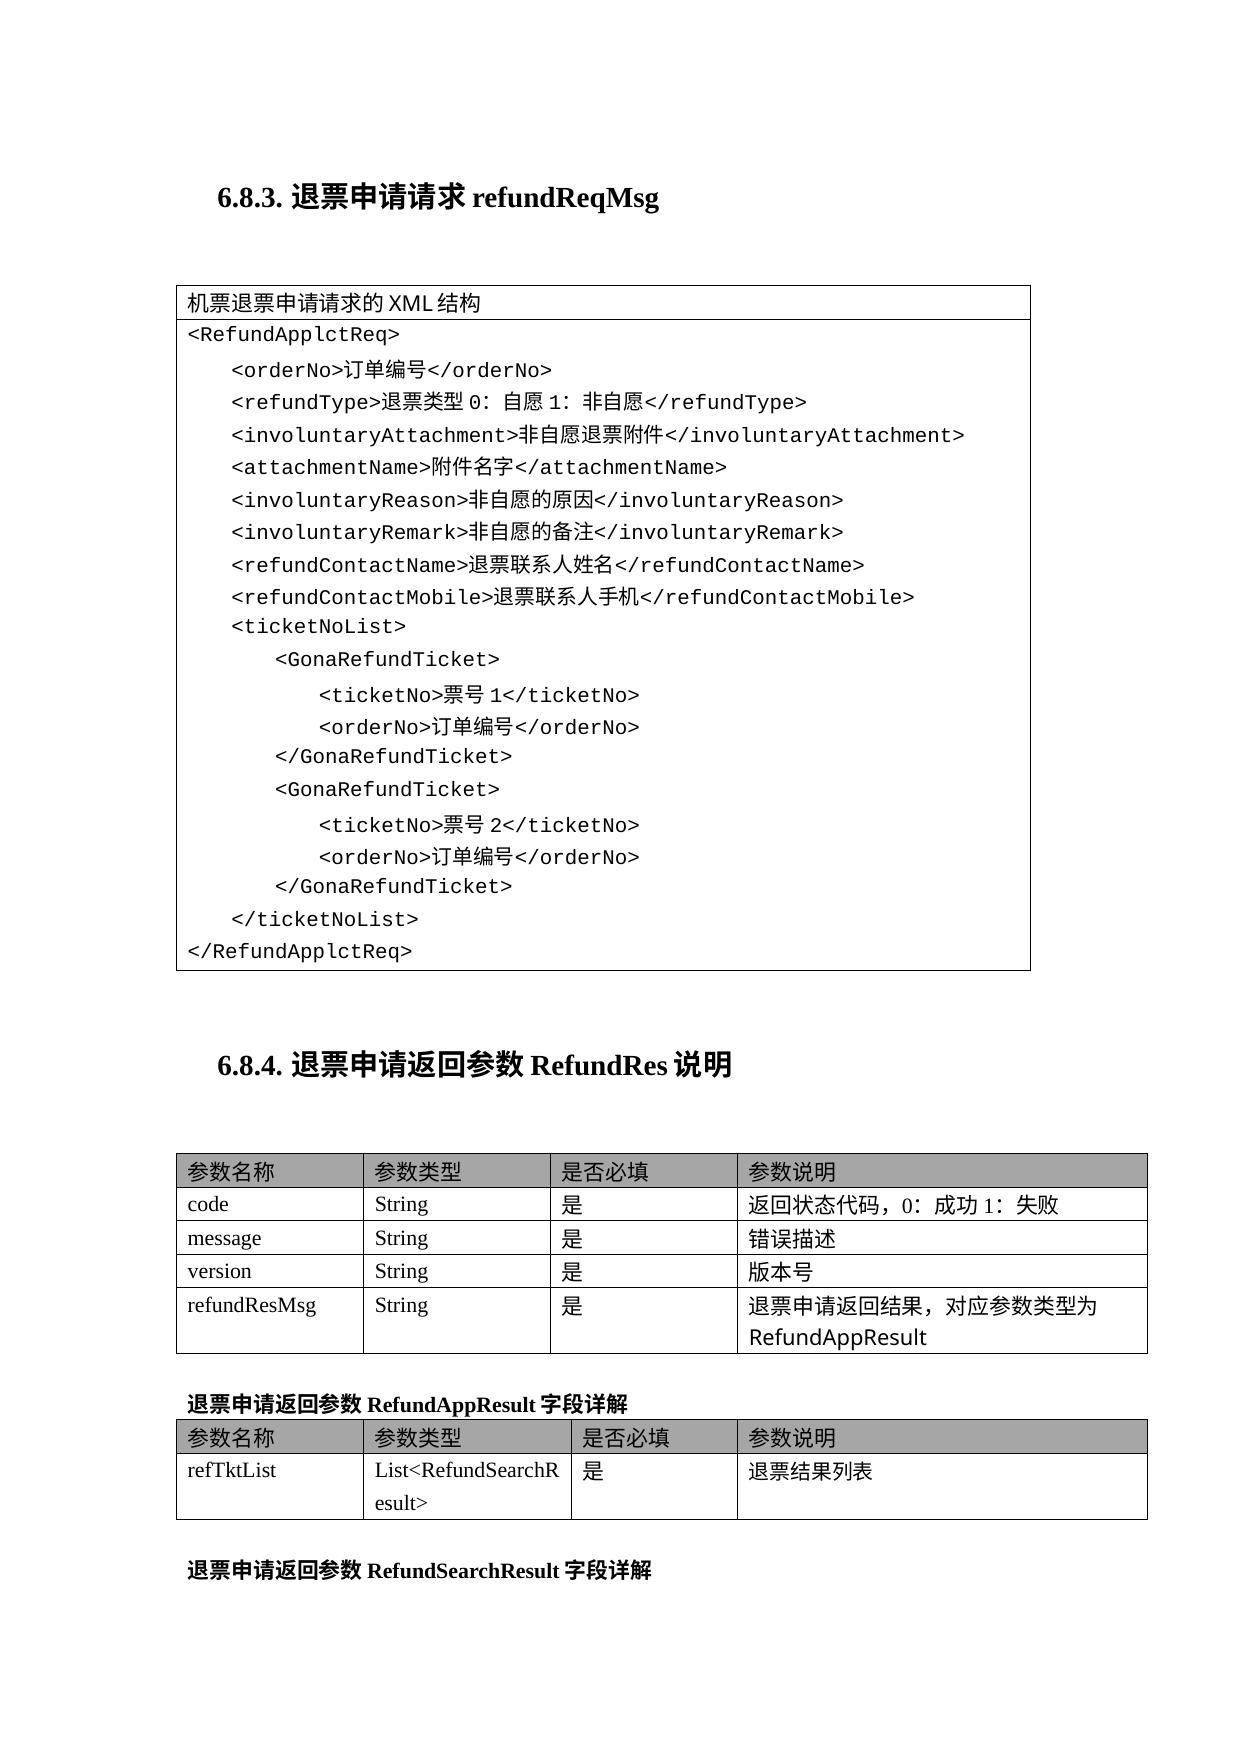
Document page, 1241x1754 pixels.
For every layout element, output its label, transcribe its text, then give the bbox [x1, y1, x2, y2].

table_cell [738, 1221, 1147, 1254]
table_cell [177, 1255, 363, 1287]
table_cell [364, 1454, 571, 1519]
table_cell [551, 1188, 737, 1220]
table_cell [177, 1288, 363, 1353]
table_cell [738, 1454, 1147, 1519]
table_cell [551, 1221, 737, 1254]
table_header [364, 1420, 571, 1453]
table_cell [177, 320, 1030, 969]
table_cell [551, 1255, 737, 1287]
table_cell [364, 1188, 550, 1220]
subtitle 退票申请请求refundReqMsg [217, 162, 1053, 227]
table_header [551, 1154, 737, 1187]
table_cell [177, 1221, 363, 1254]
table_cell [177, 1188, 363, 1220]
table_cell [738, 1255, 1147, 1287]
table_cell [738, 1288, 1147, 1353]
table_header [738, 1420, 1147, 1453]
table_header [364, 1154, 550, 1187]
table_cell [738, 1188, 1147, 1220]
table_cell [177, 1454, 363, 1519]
subtitle 退票申请返回参数RefundRes说明 [217, 1030, 1053, 1095]
text 退票申请返回参数RefundSearchResult字段详解 [187, 1552, 1053, 1585]
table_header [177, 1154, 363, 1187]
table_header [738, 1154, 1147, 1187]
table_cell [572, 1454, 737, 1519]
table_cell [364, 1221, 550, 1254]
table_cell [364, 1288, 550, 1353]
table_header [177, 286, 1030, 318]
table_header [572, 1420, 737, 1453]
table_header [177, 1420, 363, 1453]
text 退票申请返回参数RefundAppResult字段详解 [187, 1387, 1053, 1419]
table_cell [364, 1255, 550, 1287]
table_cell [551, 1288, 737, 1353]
